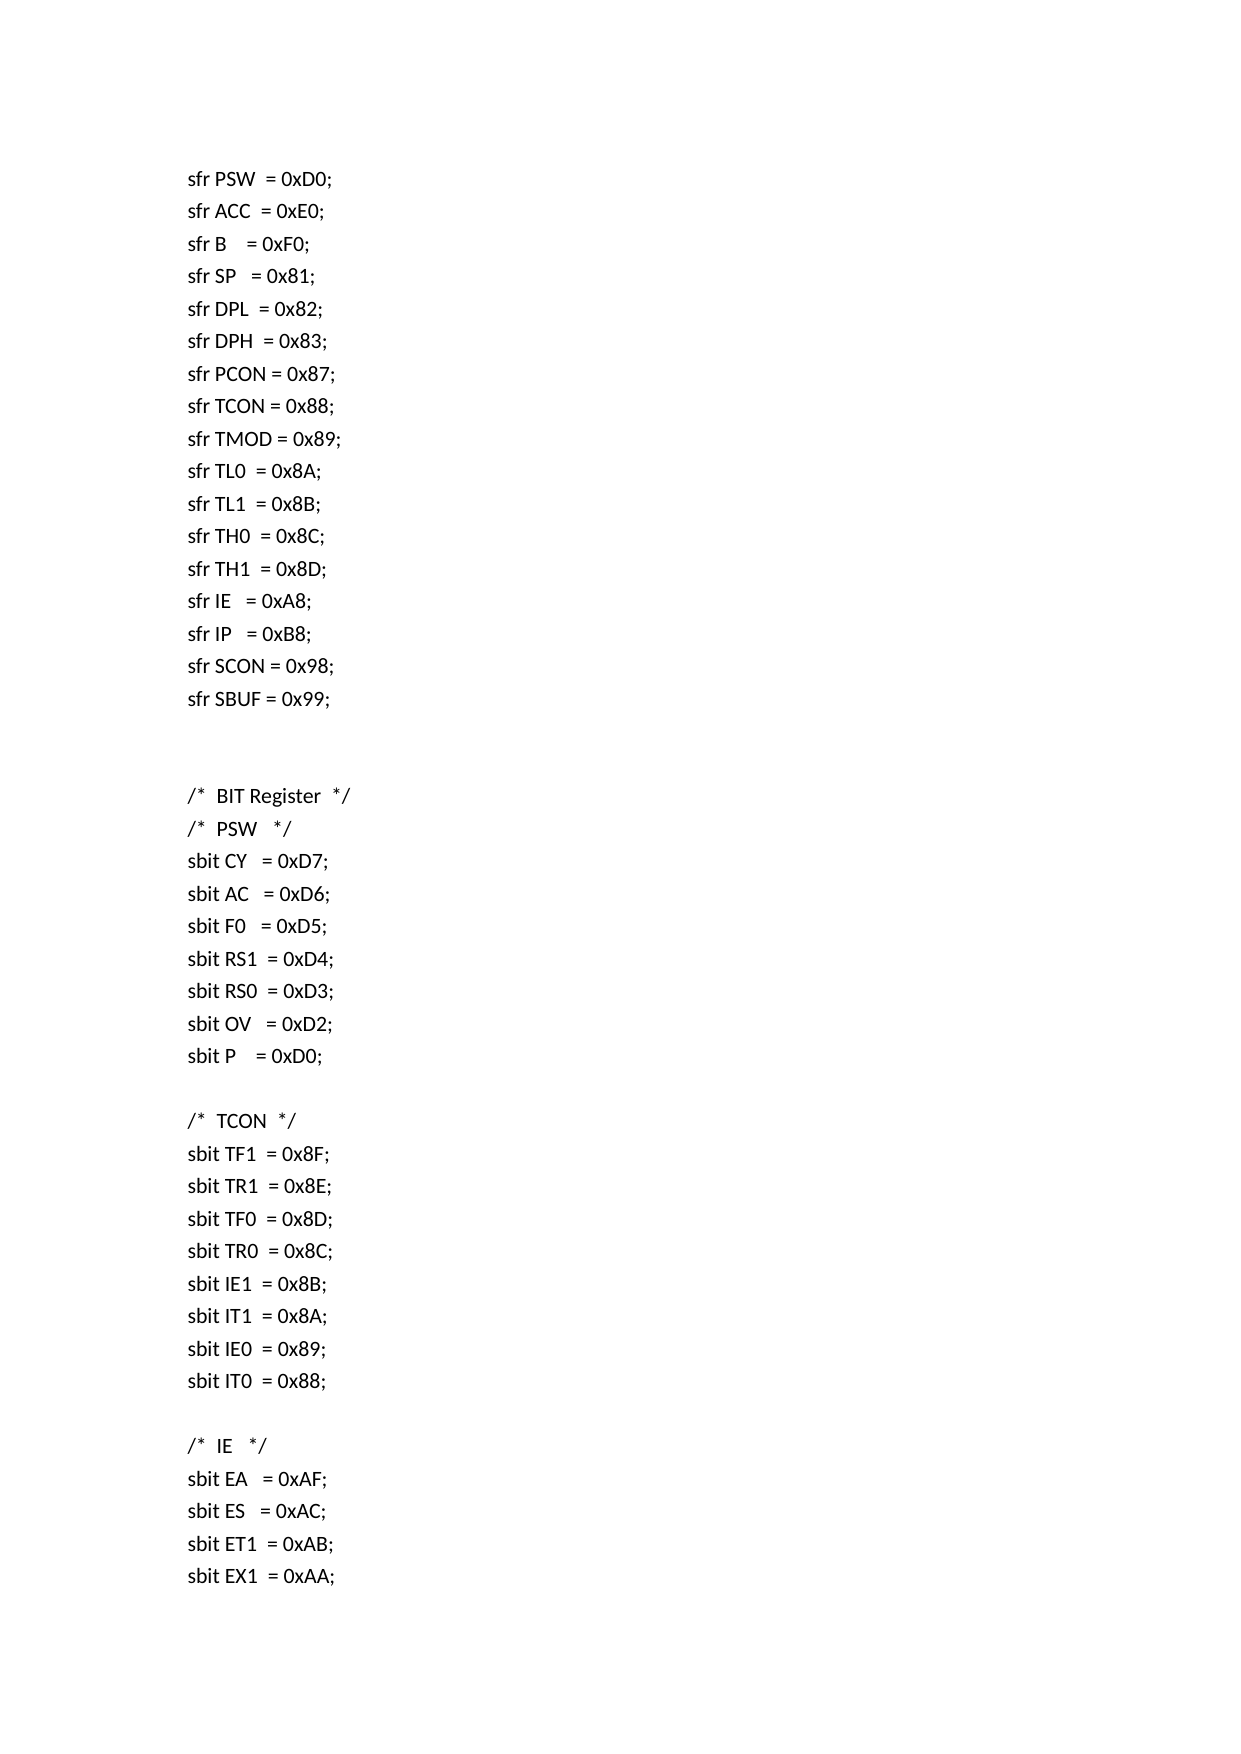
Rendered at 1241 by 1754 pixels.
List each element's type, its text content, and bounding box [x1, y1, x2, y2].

text /* IE */ [187, 1429, 1053, 1462]
text sfr PCON = 0x87; [187, 357, 1053, 389]
text sfr TCON = 0x88; [187, 389, 1053, 422]
text sfr DPL = 0x82; [187, 292, 1053, 324]
text sbit TR0 = 0x8C; [187, 1234, 1053, 1267]
text sbit RS0 = 0xD3; [187, 974, 1053, 1007]
text sbit F0 = 0xD5; [187, 909, 1053, 942]
text sbit IT0 = 0x88; [187, 1364, 1053, 1397]
text sfr DPH = 0x83; [187, 324, 1053, 357]
text sbit EX1 = 0xAA; [187, 1559, 1053, 1592]
text sbit RS1 = 0xD4; [187, 942, 1053, 974]
text sfr TL1 = 0x8B; [187, 487, 1053, 519]
text sbit EA = 0xAF; [187, 1462, 1053, 1494]
text sbit IT1 = 0x8A; [187, 1299, 1053, 1332]
text sbit IE0 = 0x89; [187, 1332, 1053, 1364]
text sfr SCON = 0x98; [187, 649, 1053, 682]
text sfr SP = 0x81; [187, 259, 1053, 292]
text sfr TH0 = 0x8C; [187, 519, 1053, 552]
text sbit TF0 = 0x8D; [187, 1202, 1053, 1234]
text sbit P = 0xD0; [187, 1039, 1053, 1072]
text sbit ET1 = 0xAB; [187, 1527, 1053, 1559]
text /* BIT Register */ [187, 779, 1053, 812]
text sfr TL0 = 0x8A; [187, 454, 1053, 487]
text sbit TR1 = 0x8E; [187, 1169, 1053, 1202]
text sfr B = 0xF0; [187, 227, 1053, 259]
text sbit AC = 0xD6; [187, 877, 1053, 909]
text sfr IE = 0xA8; [187, 584, 1053, 617]
text sfr SBUF = 0x99; [187, 682, 1053, 714]
text sfr IP = 0xB8; [187, 617, 1053, 649]
text sbit IE1 = 0x8B; [187, 1267, 1053, 1299]
text sbit ES = 0xAC; [187, 1494, 1053, 1527]
text sbit CY = 0xD7; [187, 844, 1053, 877]
text sfr TH1 = 0x8D; [187, 552, 1053, 584]
text /* PSW */ [187, 812, 1053, 844]
text sfr ACC = 0xE0; [187, 194, 1053, 227]
text sbit TF1 = 0x8F; [187, 1137, 1053, 1169]
text sfr PSW = 0xD0; [187, 162, 1053, 194]
text sbit OV = 0xD2; [187, 1007, 1053, 1039]
text sfr TMOD = 0x89; [187, 422, 1053, 454]
text /* TCON */ [187, 1104, 1053, 1137]
